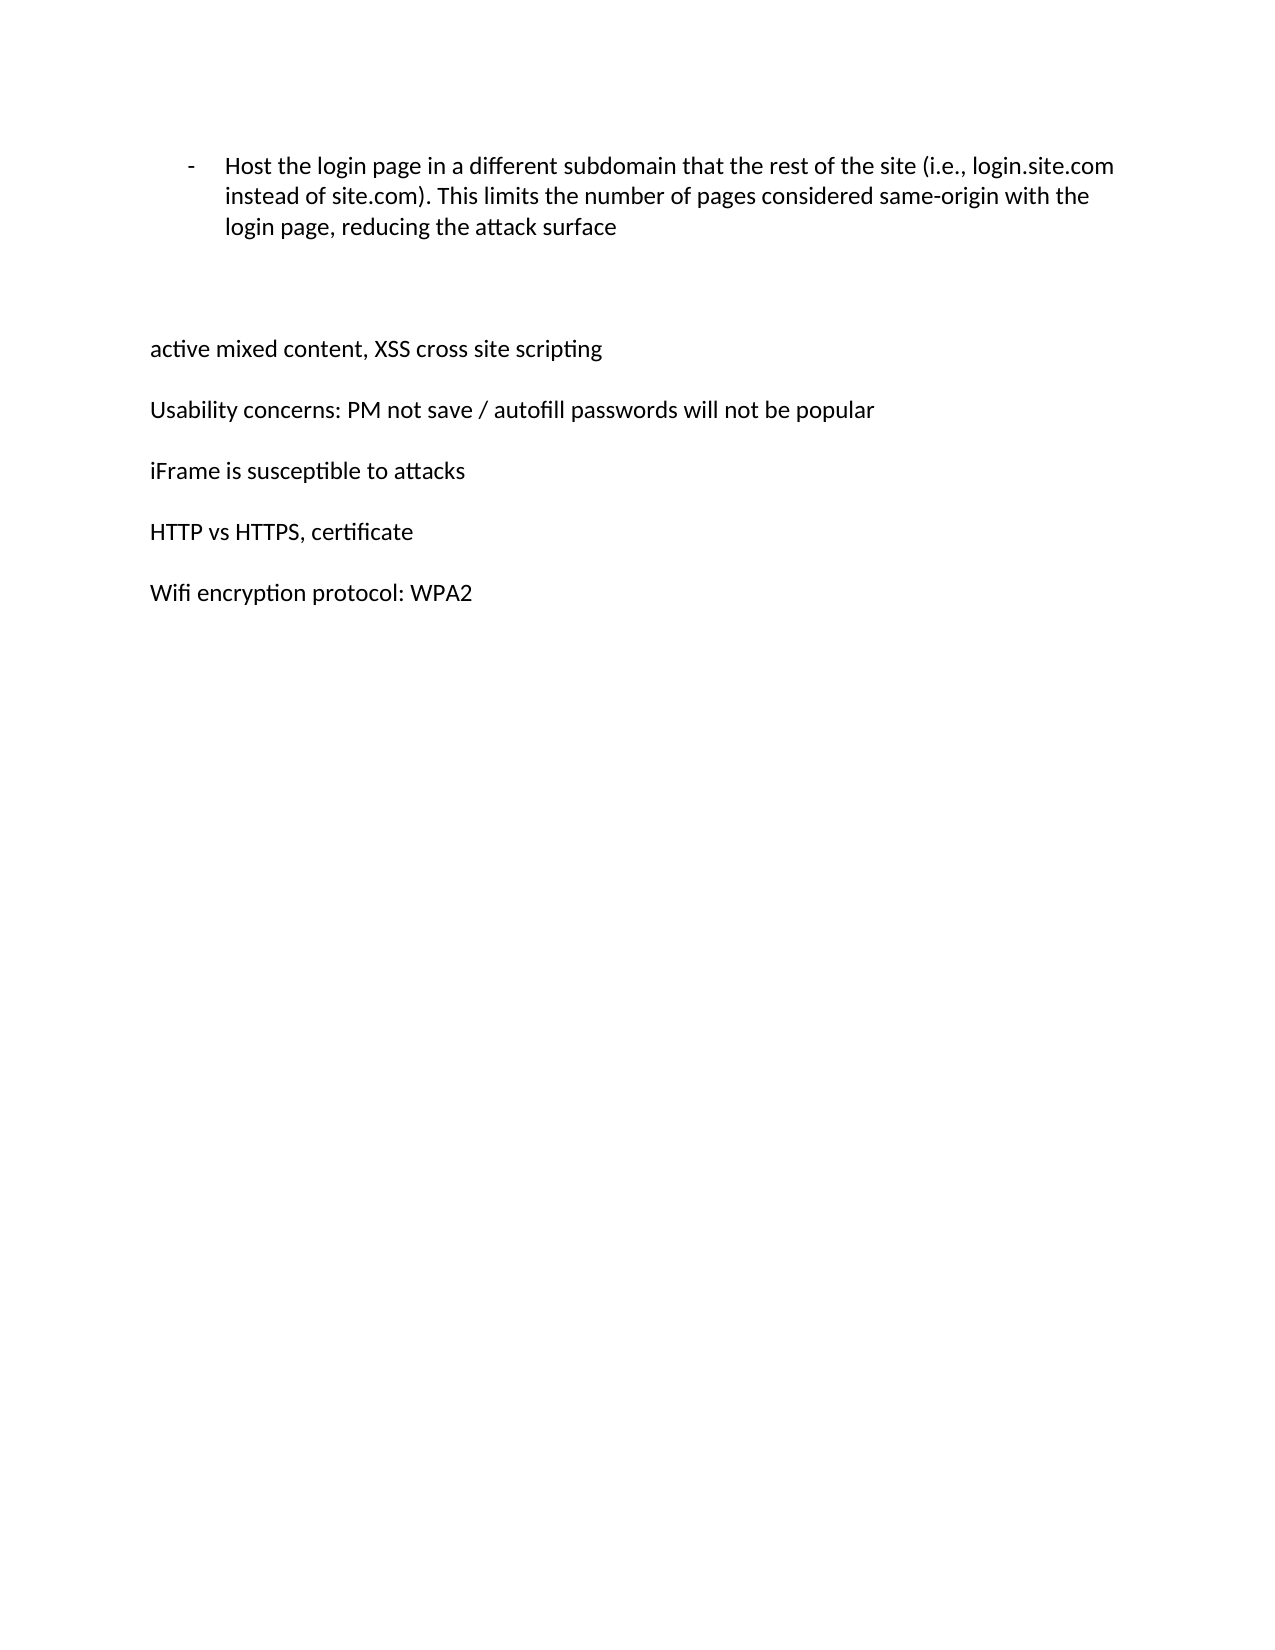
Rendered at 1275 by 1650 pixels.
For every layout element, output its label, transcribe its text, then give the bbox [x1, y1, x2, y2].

text iFrame is susceptible to attacks [150, 455, 1125, 486]
text HTTP vs HTTPS, certificate [150, 516, 1125, 547]
text active mixed content, XSS cross site scripting [150, 333, 1125, 364]
text Wifi encryption protocol: WPA2 [150, 577, 1125, 608]
text Usability concerns: PM not save / autofill passwords will not be popular [150, 394, 1125, 425]
list Host the login page in a different subdomain that the rest of the site (i.e., login.site.com instead of site.com). This limits the number of pages considered same-origin with the login page, reducing the attack surface [187, 150, 1125, 242]
